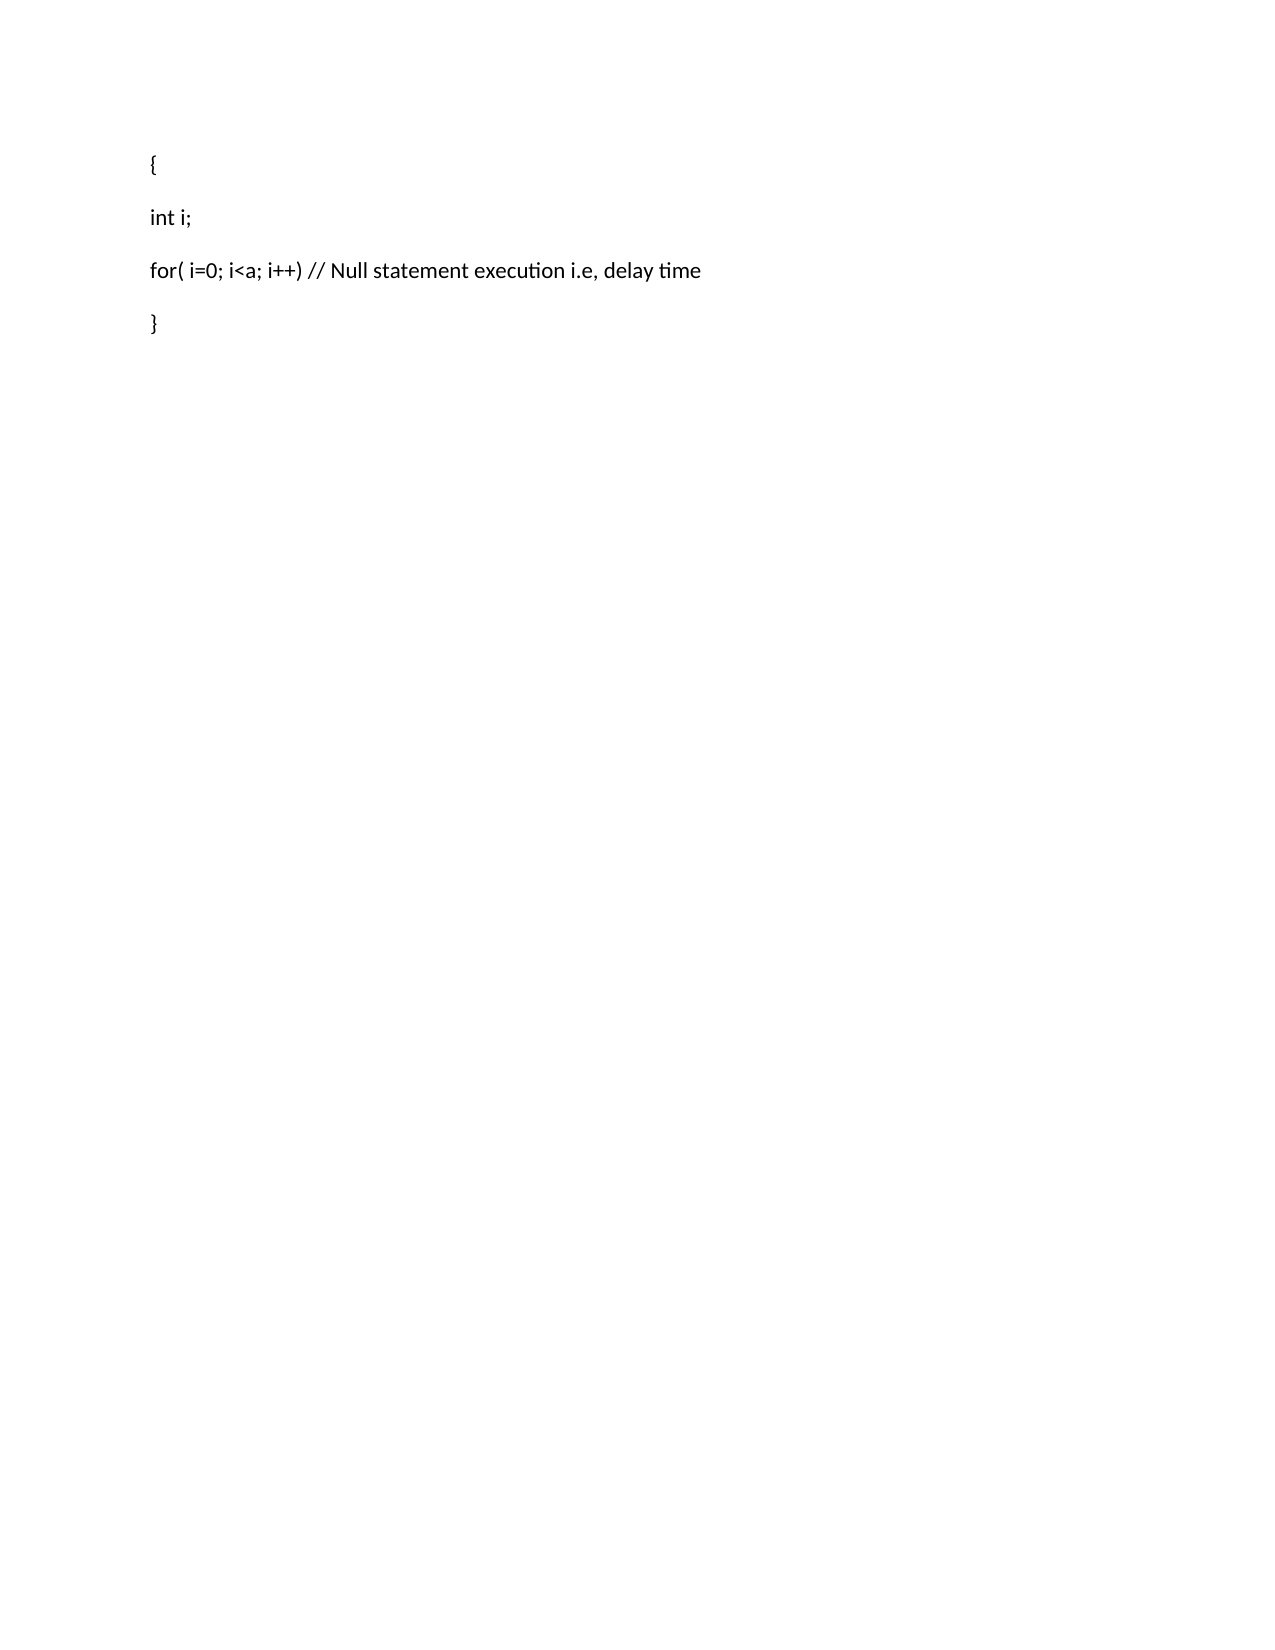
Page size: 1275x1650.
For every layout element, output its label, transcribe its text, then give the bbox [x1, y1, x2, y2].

text int i; [150, 203, 1125, 231]
text } [150, 309, 1125, 337]
text { [150, 150, 1125, 178]
text for( i=0; i<a; i++) // Null statement execution i.e, delay time [150, 256, 1125, 284]
